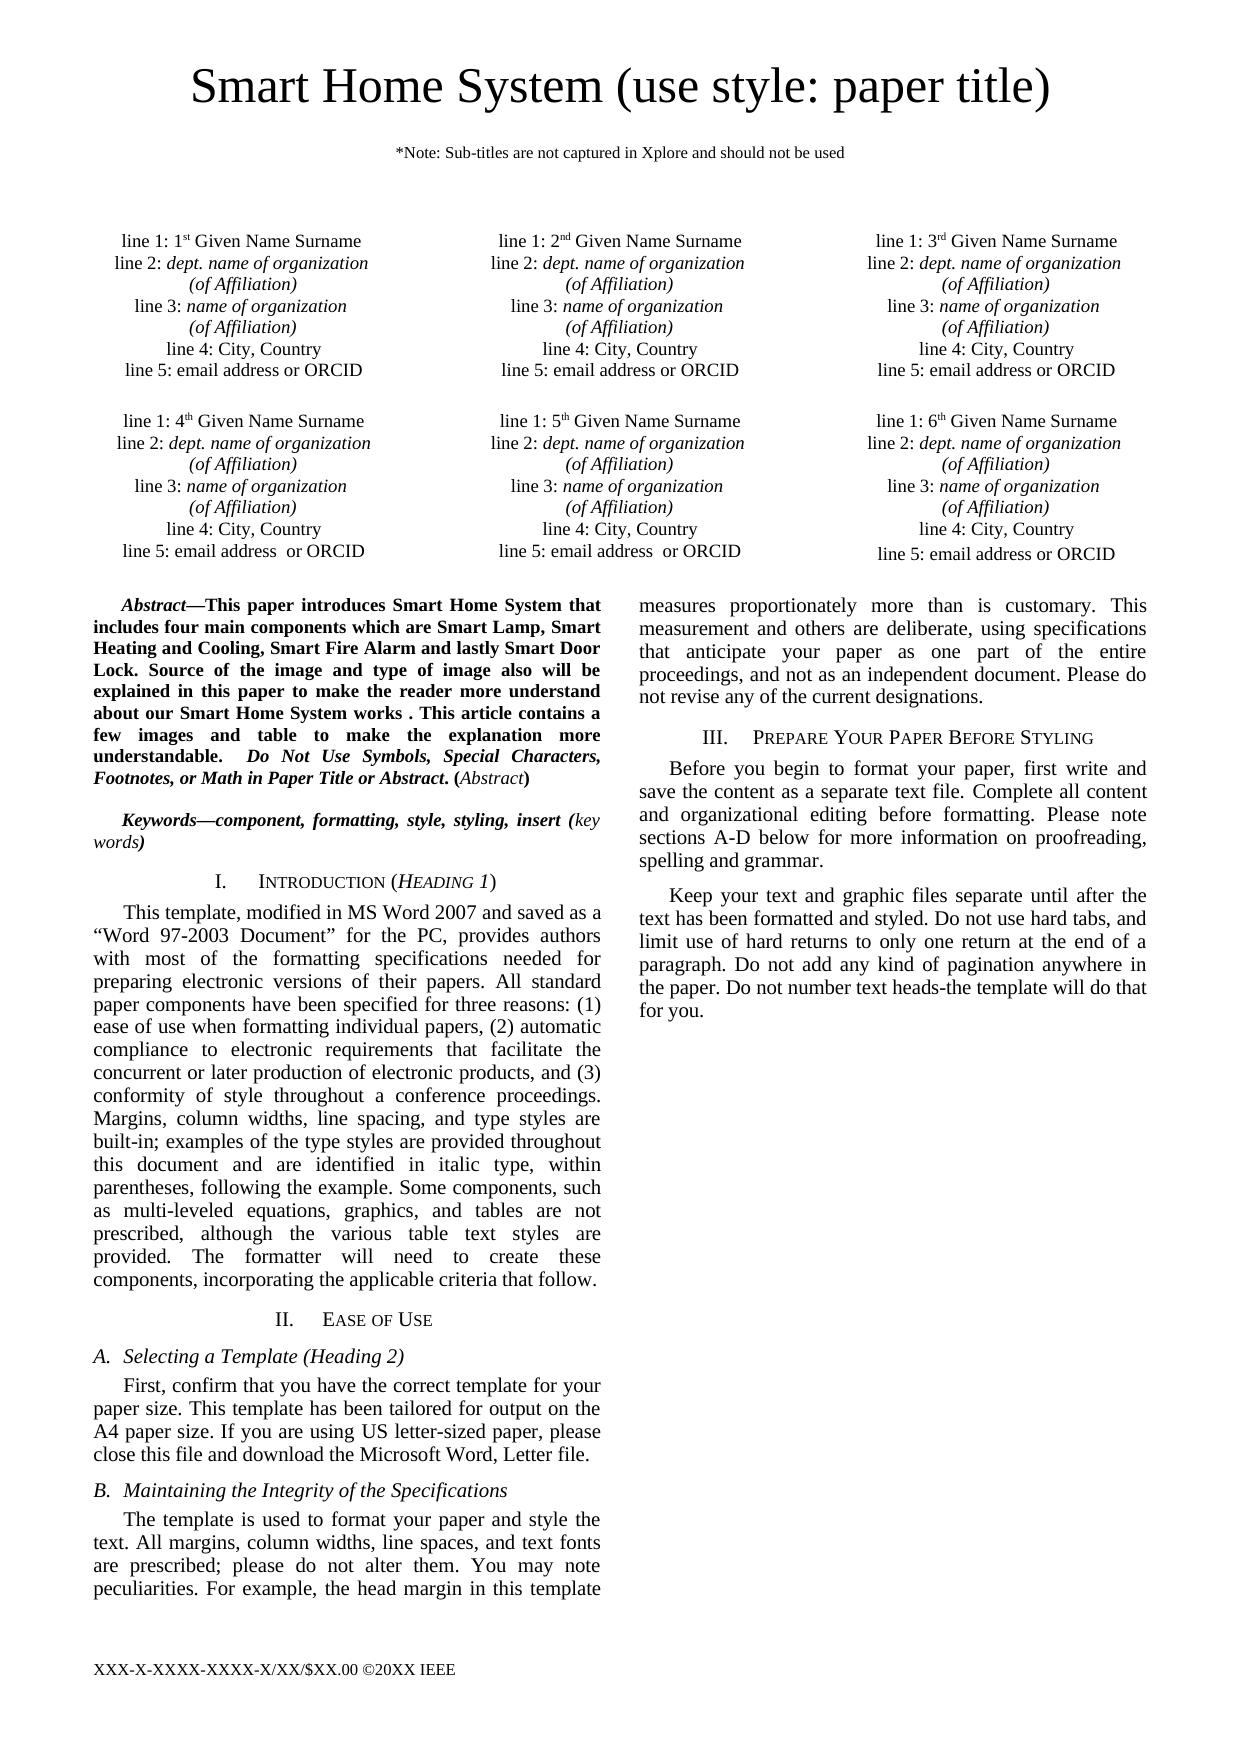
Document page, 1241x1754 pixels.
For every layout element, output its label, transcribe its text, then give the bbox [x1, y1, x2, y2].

text line 1: 6th Given Name Surname line 2: dept. name of organization (of Affiliation) line 3: name of organization (of Affiliation) line 4: City, Country line 5: email address or ORCID [846, 410, 1147, 566]
text Keywords—component, formatting, style, styling, insert (key words) [93, 809, 601, 852]
subtitle Maintaining the Integrity of the Specifications [93, 1478, 601, 1502]
text This template, modified in MS Word 2007 and saved as a “Word 97-2003 Document” for the PC, provides authors with most of the formatting specifications needed for preparing electronic versions of their papers. All standard paper components have been specified for three reasons: (1) ease of use when formatting individual papers, (2) automatic compliance to electronic requirements that facilitate the concurrent or later production of electronic products, and (3) conformity of style throughout a conference proceedings. Margins, column widths, line spacing, and type styles are built-in; examples of the type styles are provided throughout this document and are identified in italic type, within parentheses, following the example. Some components, such as multi-leveled equations, graphics, and tables are not prescribed, although the various table text styles are provided. The formatter will need to create these components, incorporating the applicable criteria that follow. [93, 901, 601, 1291]
subtitle Introduction (Heading 1) [93, 869, 601, 893]
subtitle Prepare Your Paper Before Styling [639, 725, 1147, 749]
text Before you begin to format your paper, first write and save the content as a separate text file. Complete all content and organizational editing before formatting. Please note sections A-D below for more information on proofreading, spelling and grammar. [639, 758, 1147, 872]
subtitle Ease of Use [93, 1307, 601, 1331]
text The template is used to format your paper and style the text. All margins, column widths, line spaces, and text fonts are prescribed; please do not alter them. You may note peculiarities. For example, the head margin in this template measures proportionately more than is customary. This measurement and others are deliberate, using specifications that anticipate your paper as one part of the entire proceedings, and not as an independent document. Please do not revise any of the current designations. [93, 1508, 601, 1600]
text line 1: 4th Given Name Surname line 2: dept. name of organization (of Affiliation) line 3: name of organization (of Affiliation) line 4: City, Country line 5: email address or ORCIDline 1: 2nd Given Name Surname line 2: dept. name of organization (of Affiliation) line 3: name of organization (of Affiliation) line 4: City, Country line 5: email address or ORCID [93, 410, 394, 561]
text The template is used to format your paper and style the text. All margins, column widths, line spaces, and text fonts are prescribed; please do not alter them. You may note peculiarities. For example, the head margin in this template measures proportionately more than is customary. This measurement and others are deliberate, using specifications that anticipate your paper as one part of the entire proceedings, and not as an independent document. Please do not revise any of the current designations. [639, 594, 1147, 708]
title Smart Home System (use style: paper title) [93, 56, 1147, 114]
text First, confirm that you have the correct template for your paper size. This template has been tailored for output on the A4 paper size. If you are using US letter-sized paper, please close this file and download the Microsoft Word, Letter file. [93, 1374, 601, 1466]
text *Note: Sub-titles are not captured in Xplore and should not be used [93, 143, 1147, 162]
text line 1: 5th Given Name Surname line 2: dept. name of organization (of Affiliation) line 3: name of organization (of Affiliation) line 4: City, Country line 5: email address or ORCIDline 1: 3rd Given Name Surname line 2: dept. name of organization (of Affiliation) line 3: name of organization (of Affiliation) line 4: City, Country line 5: email address or ORCID [469, 410, 771, 561]
text line 1: 1st Given Name Surname line 2: dept. name of organization (of Affiliation) line 3: name of organization (of Affiliation) line 4: City, Country line 5: email address or ORCID [93, 230, 394, 381]
text Keep your text and graphic files separate until after the text has been formatted and styled. Do not use hard tabs, and limit use of hard returns to only one return at the end of a paragraph. Do not add any kind of pagination anywhere in the paper. Do not number text heads-the template will do that for you. [639, 884, 1147, 1022]
subtitle Selecting a Template (Heading 2) [93, 1344, 601, 1368]
text Abstract—This paper introduces Smart Home System that includes four main components which are Smart Lamp, Smart Heating and Cooling, Smart Fire Alarm and lastly Smart Door Lock. Source of the image and type of image also will be explained in this paper to make the reader more understand about our Smart Home System works . This article contains a few images and table to make the explanation more understandable. Do Not Use Symbols, Special Characters, Footnotes, or Math in Paper Title or Abstract. (Abstract) [93, 594, 601, 788]
